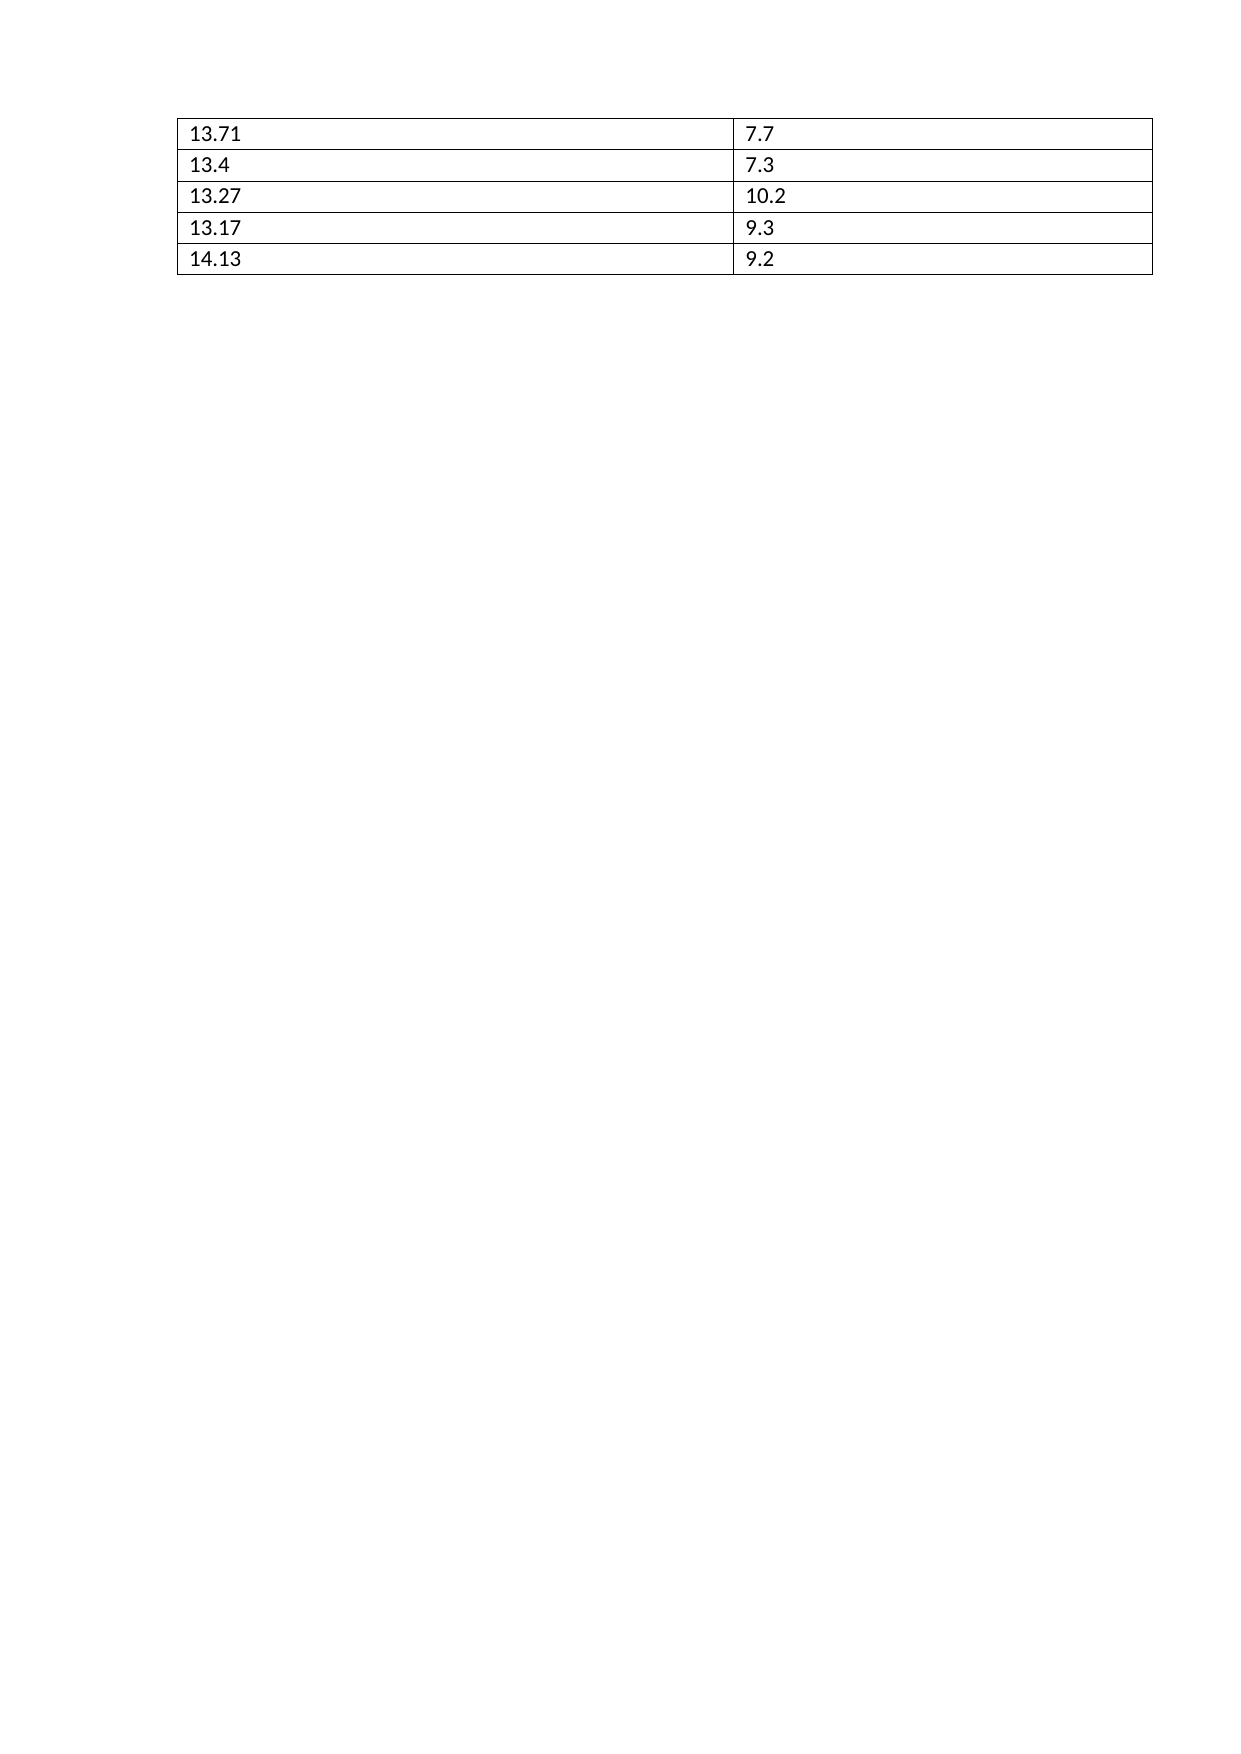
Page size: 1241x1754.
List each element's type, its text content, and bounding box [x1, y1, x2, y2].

table_cell 14.13 [178, 244, 733, 274]
table_cell 7.3 [734, 150, 1152, 181]
table_cell 13.71 [178, 119, 733, 149]
table_cell 13.4 [178, 150, 733, 181]
table_cell 13.17 [178, 213, 733, 243]
table_cell 9.2 [734, 244, 1152, 274]
table_cell 13.27 [178, 182, 733, 212]
table_cell 7.7 [734, 119, 1152, 149]
table_cell 9.3 [734, 213, 1152, 243]
table_cell 10.2 [734, 182, 1152, 212]
